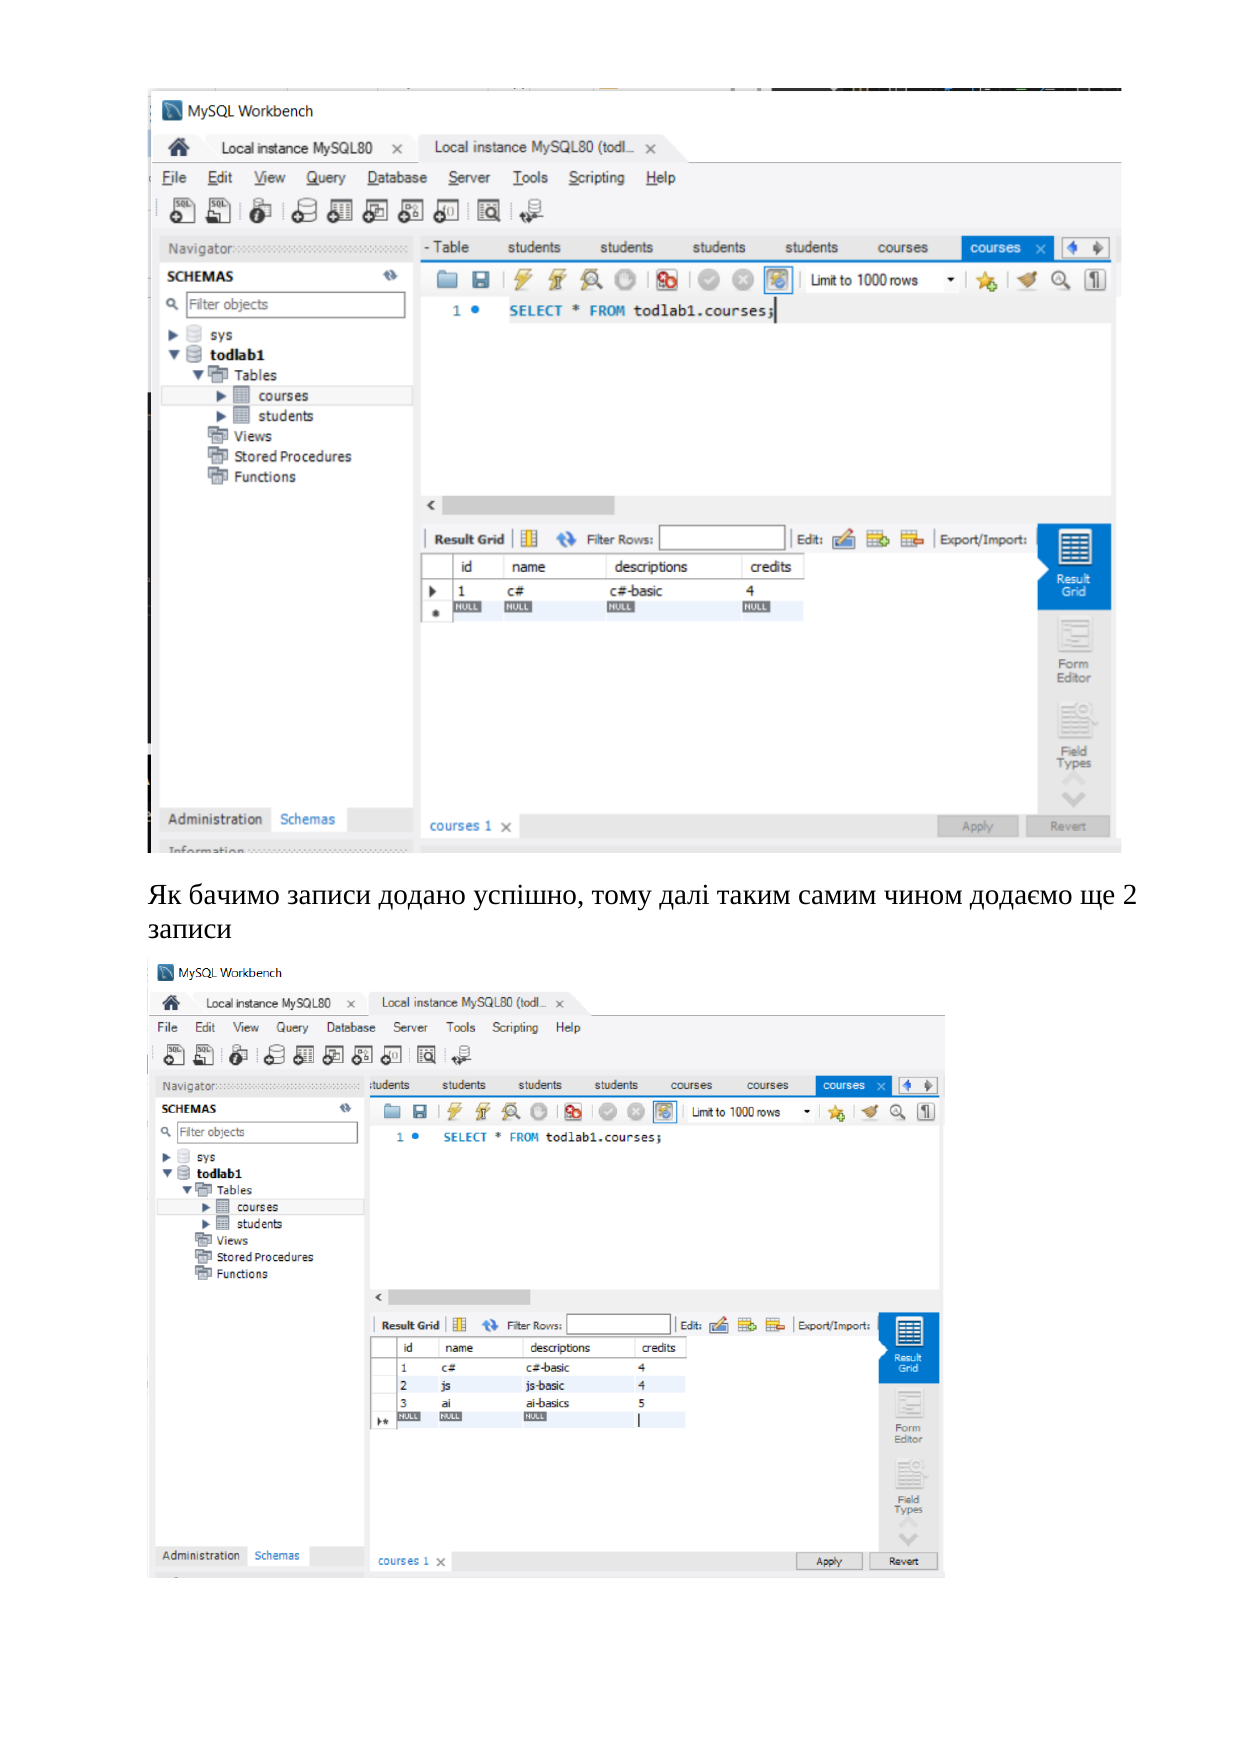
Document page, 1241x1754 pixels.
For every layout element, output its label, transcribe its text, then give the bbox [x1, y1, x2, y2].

picture [147, 956, 945, 1578]
text Як бачимо записи додано успішно, тому далі таким самим чином додаємо ще 2 записи [148, 877, 1152, 944]
picture [147, 88, 1122, 853]
